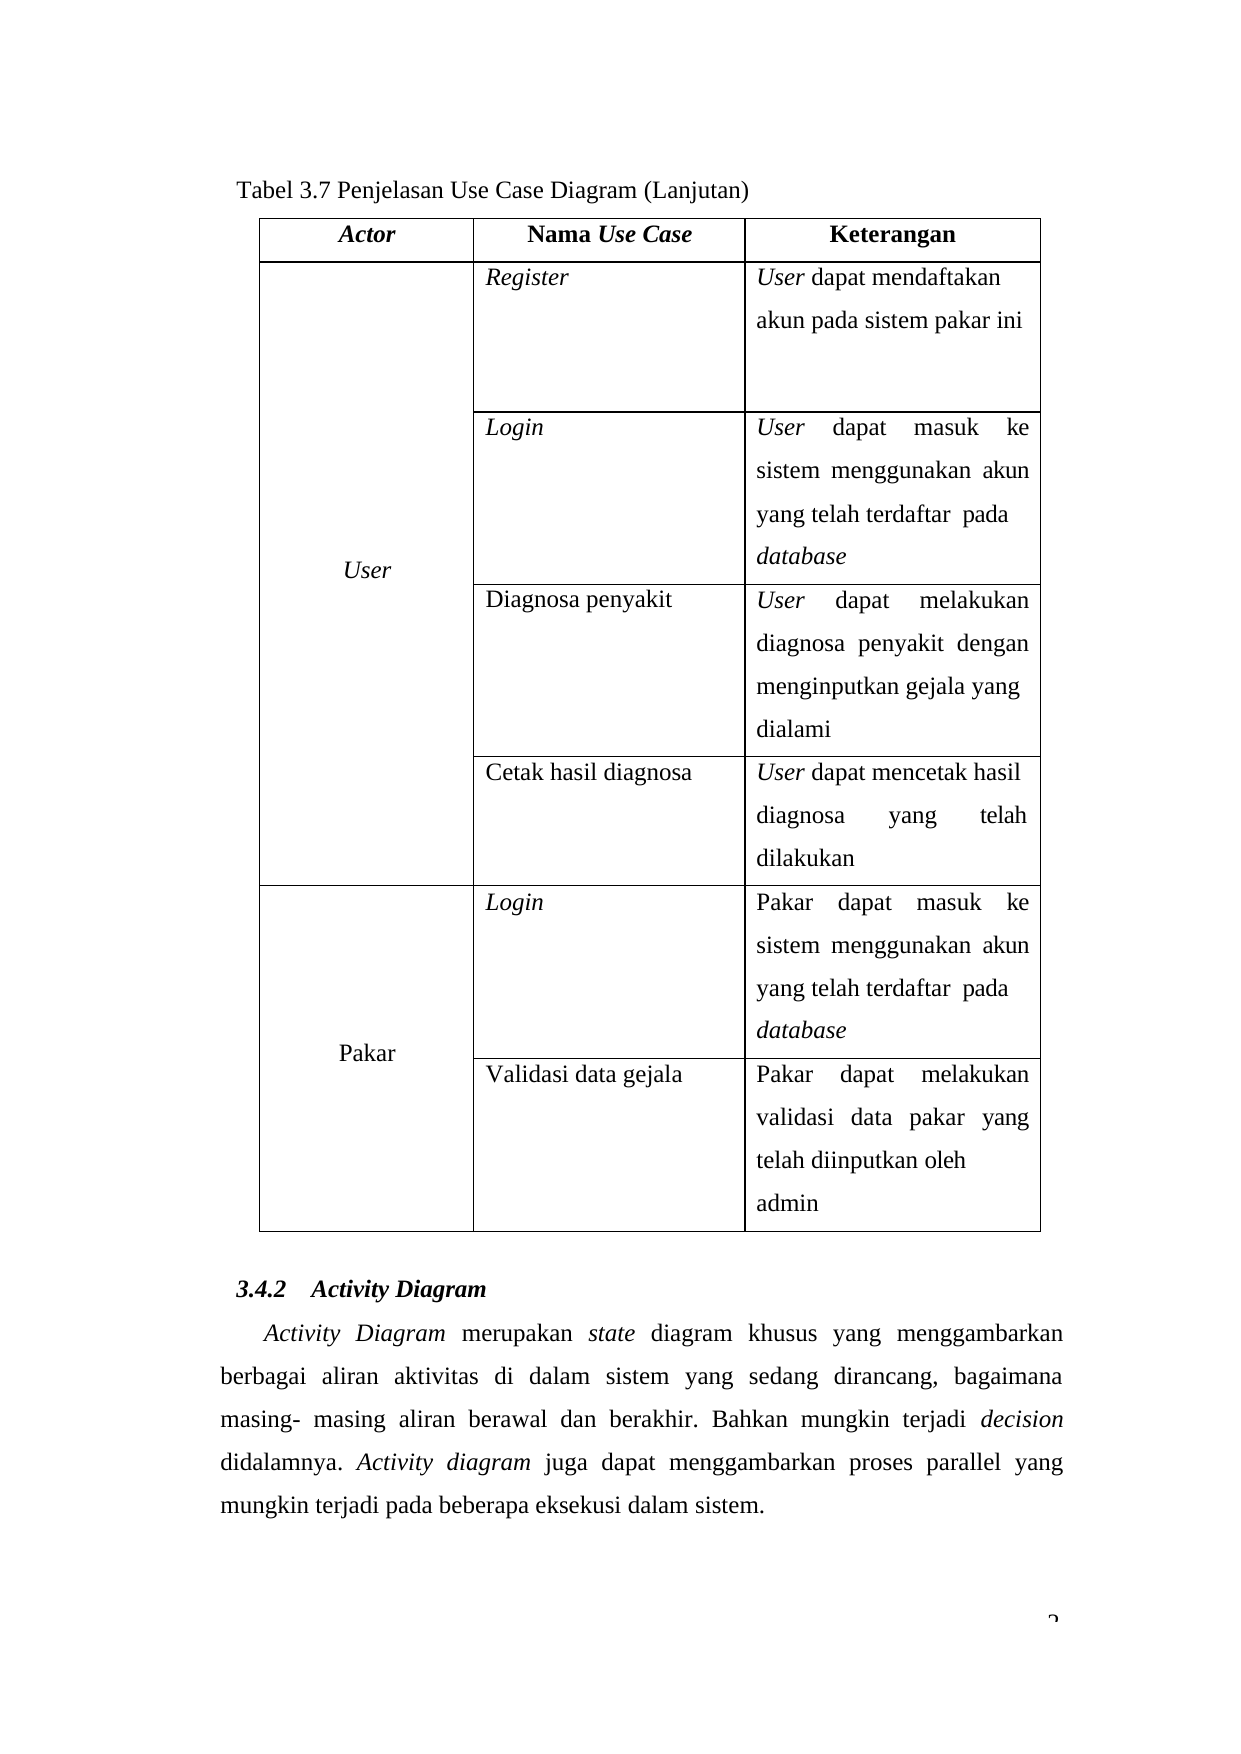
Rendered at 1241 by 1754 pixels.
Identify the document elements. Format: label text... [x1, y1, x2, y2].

table_cell User dapat mendaftakan akun pada sistem pakar ini [746, 263, 1040, 411]
table_cell Diagnosa penyakit [474, 585, 744, 756]
table_cell Cetak hasil diagnosa [474, 757, 744, 885]
table_cell Pakar [260, 886, 473, 1231]
table_cell Validasi data gejala [474, 1059, 744, 1231]
table_cell User dapat masuk ke sistem menggunakan akun yang telah terdaftar pada database [746, 413, 1040, 584]
table_cell User dapat melakukan diagnosa penyakit dengan menginputkan gejala yang dialami [746, 585, 1040, 756]
table_cell Login [474, 413, 744, 584]
subtitle Activity Diagram [236, 1274, 1111, 1303]
table_header Nama Use Case [474, 219, 744, 261]
table_cell User [260, 263, 473, 885]
table_cell User dapat mencetak hasil diagnosa yang telah dilakukan [746, 757, 1040, 885]
table_cell Pakar dapat melakukan validasi data pakar yang telah diinputkan oleh admin [746, 1059, 1040, 1231]
table_cell Login [474, 886, 744, 1058]
text Activity Diagram merupakan state diagram khusus yang menggambarkan berbagai aliran aktivitas di dalam sistem yang sedang dirancang, bagaimana masing- masing aliran berawal dan berakhir. Bahkan mungkin terjadi decision didalamnya. Activity diagram juga dapat menggambarkan proses parallel yang mungkin terjadi pada beberapa eksekusi dalam sistem. [220, 1318, 1064, 1519]
table_header Keterangan [746, 219, 1040, 261]
table_cell Register [474, 263, 744, 411]
table_cell Pakar dapat masuk ke sistem menggunakan akun yang telah terdaftar pada database [746, 886, 1040, 1058]
table_header Actor [260, 219, 473, 261]
text Tabel 3.7 Penjelasan Use Case Diagram (Lanjutan) [236, 175, 1111, 204]
